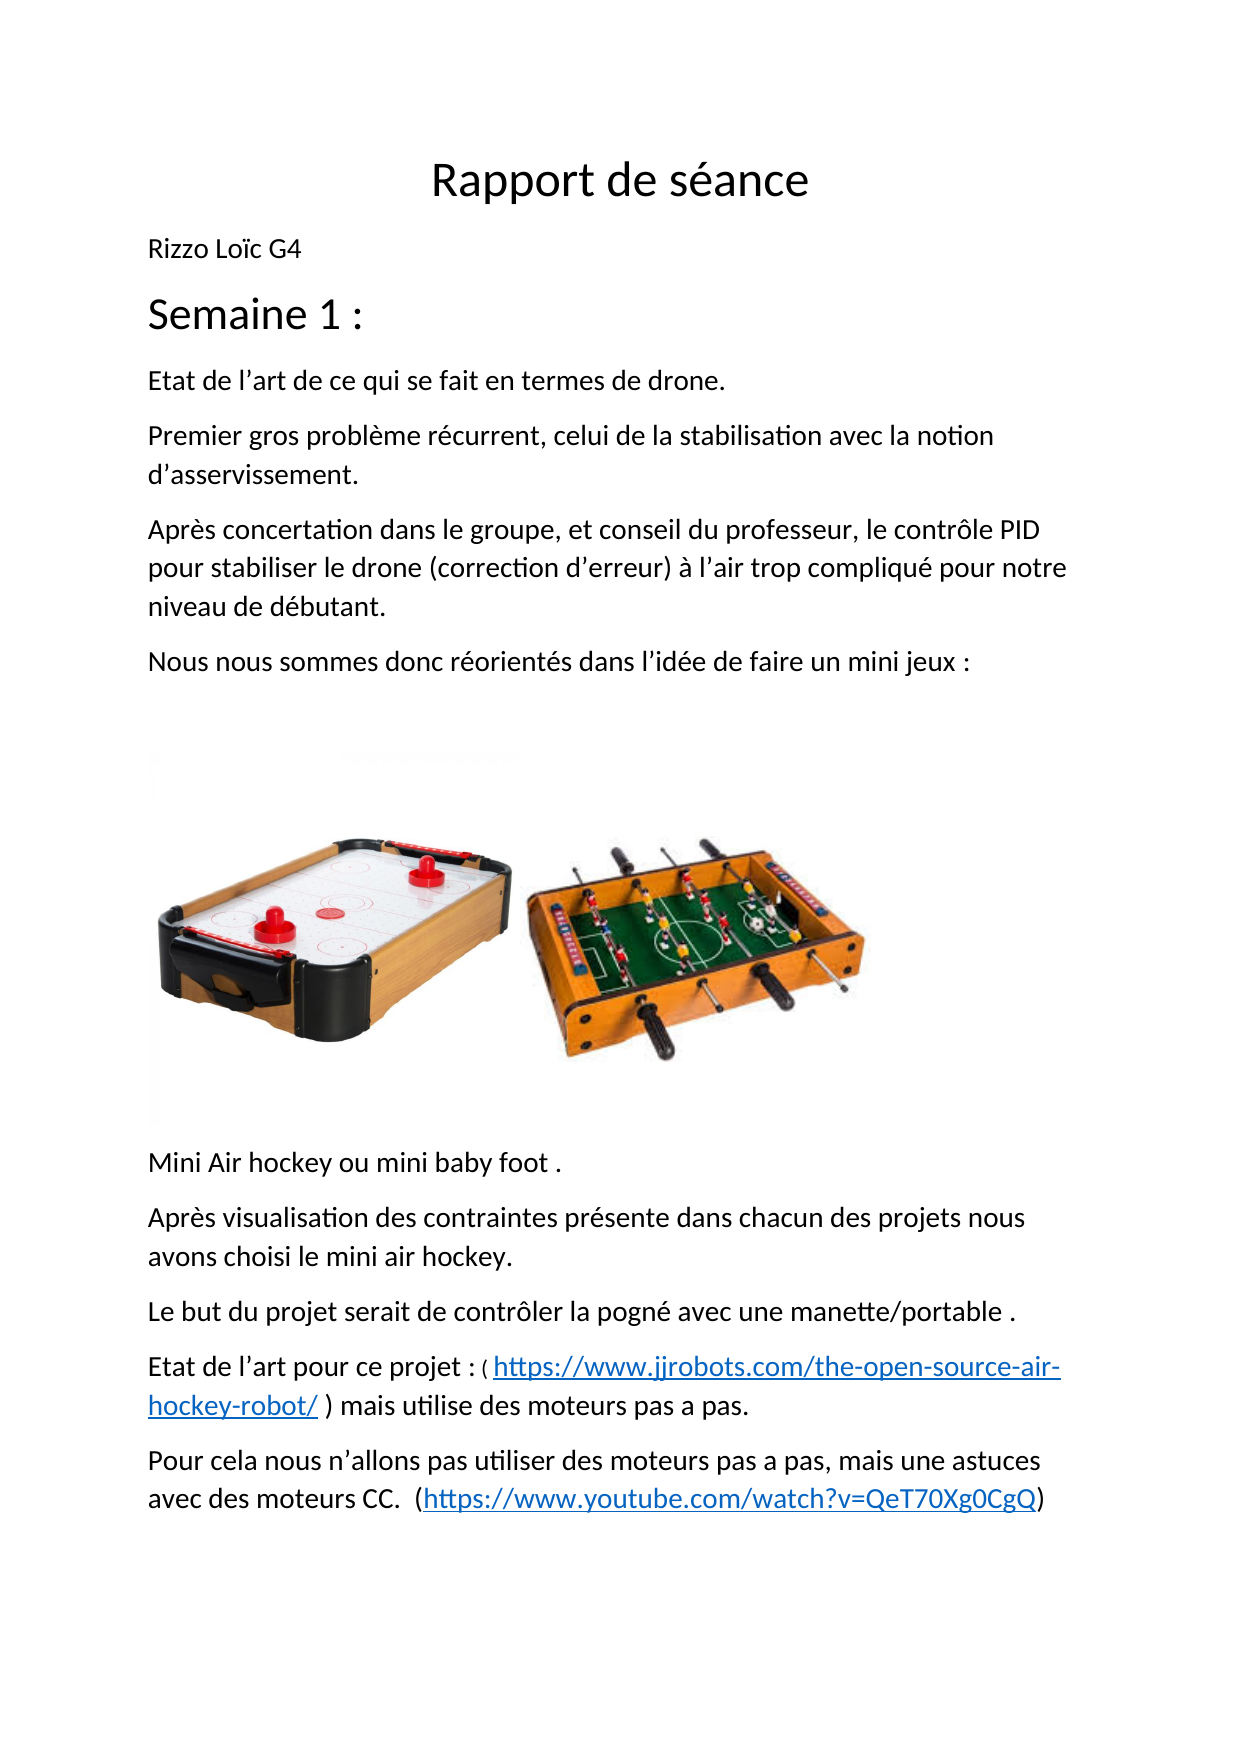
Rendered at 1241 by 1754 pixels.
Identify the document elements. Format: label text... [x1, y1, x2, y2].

picture [147, 753, 872, 1126]
text Après concertation dans le groupe, et conseil du professeur, le contrôle PID pour stabiliser le drone (correction d’erreur) à l’air trop compliqué pour notre niveau de débutant. [148, 511, 1093, 623]
text Après visualisation des contraintes présente dans chacun des projets nous avons choisi le mini air hockey. [148, 1199, 1093, 1273]
text Etat de l’art pour ce projet : ( https://www.jjrobots.com/the-open-source-air-hockey-robot/ ) mais utilise des moteurs pas a pas. [148, 1348, 1093, 1422]
text Pour cela nous n’allons pas utiliser des moteurs pas a pas, mais une astuces avec des moteurs CC. (https://www.youtube.com/watch?v=QeT70Xg0CgQ) [148, 1442, 1093, 1516]
text Mini Air hockey ou mini baby foot . [148, 1144, 1093, 1180]
text Premier gros problème récurrent, celui de la stabilisation avec la notion d’asservissement. [148, 417, 1093, 491]
text Le but du projet serait de contrôler la pogné avec une manette/portable . [148, 1293, 1093, 1329]
text Etat de l’art de ce qui se fait en termes de drone. [148, 362, 1093, 398]
text Nous nous sommes donc réorientés dans l’idée de faire un mini jeux : [148, 643, 1093, 678]
text Semaine 1 : [148, 285, 1093, 341]
text Rizzo Loïc G4 [148, 230, 1093, 266]
text Rapport de séance [148, 148, 1093, 209]
